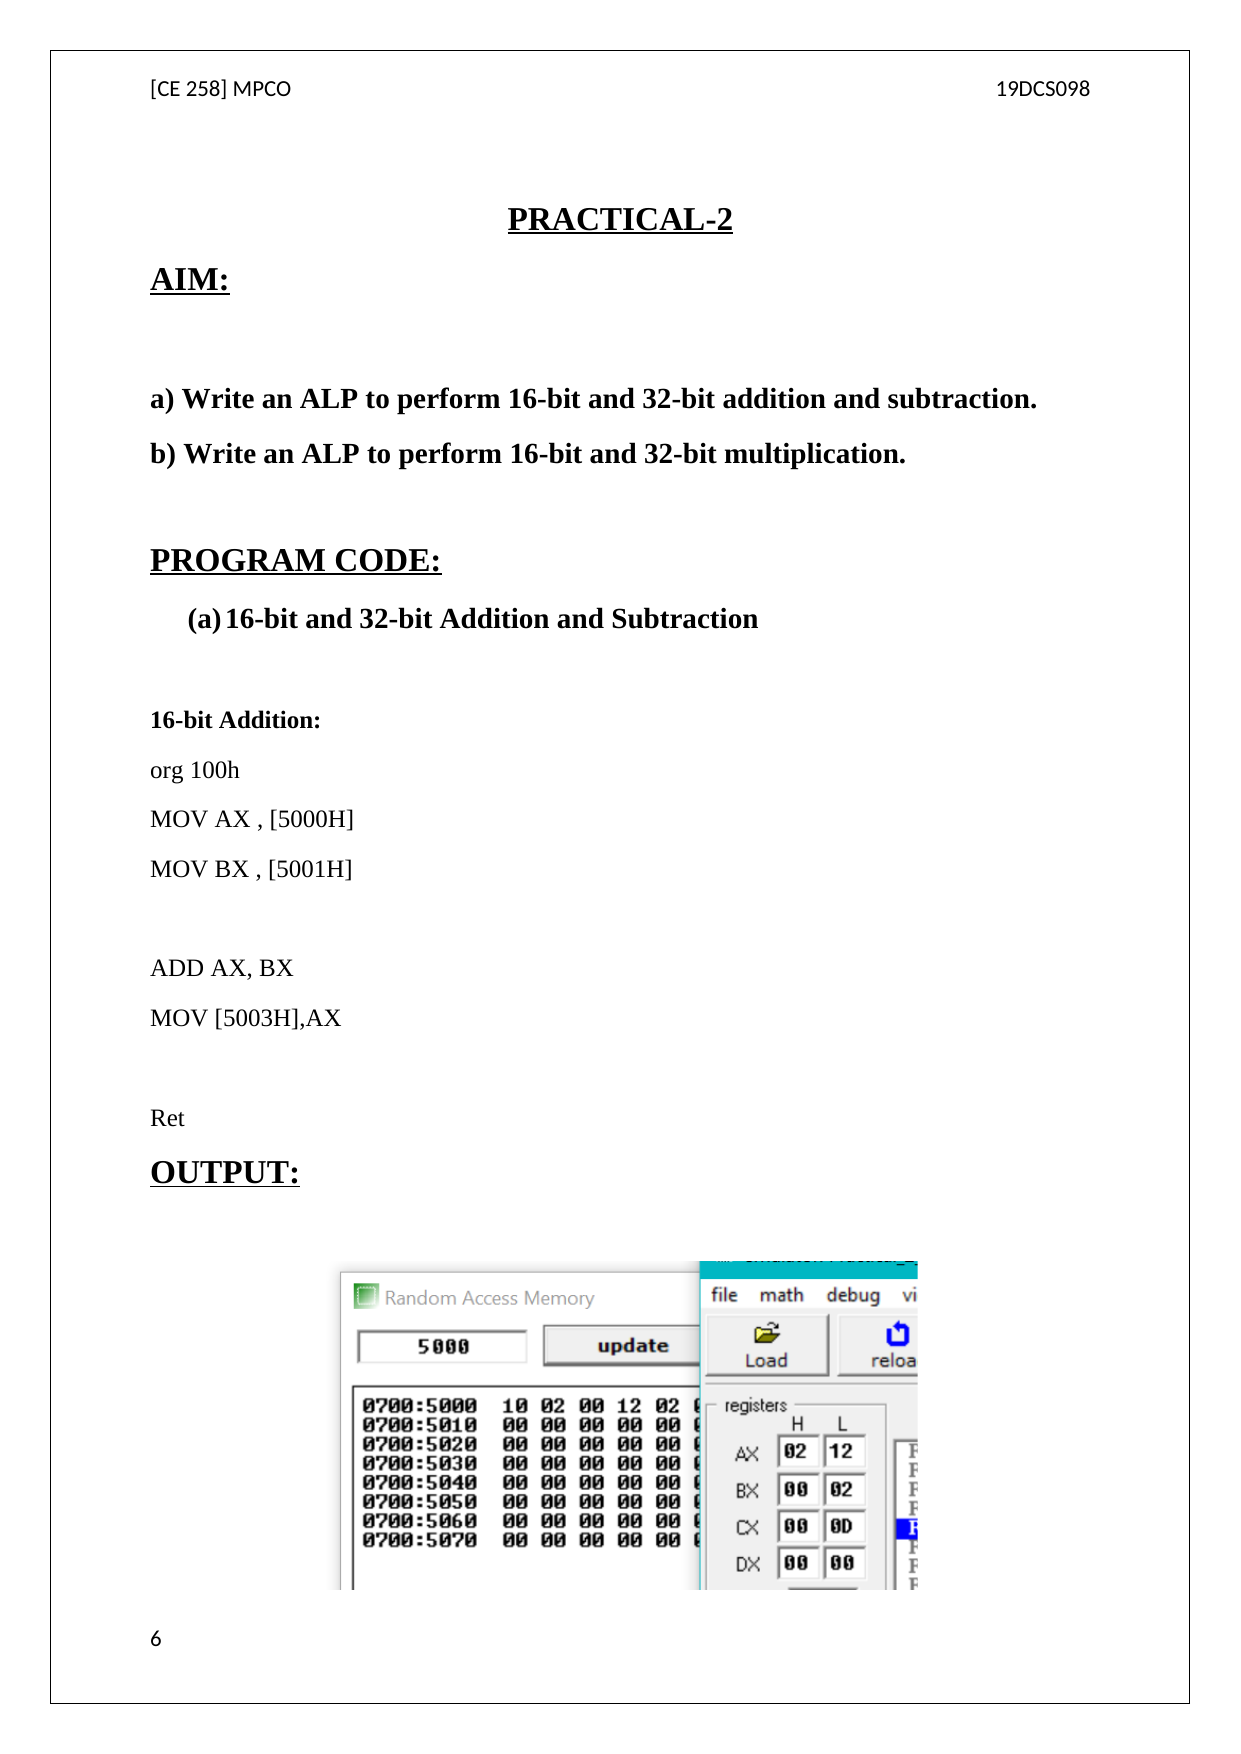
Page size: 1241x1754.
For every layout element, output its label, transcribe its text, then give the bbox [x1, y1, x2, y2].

text Ret [150, 1103, 1090, 1131]
text ADD AX, BX [150, 953, 1090, 982]
picture [322, 1261, 918, 1590]
text b) Write an ALP to perform 16-bit and 32-bit multiplication. [150, 436, 1090, 470]
text org 100h [150, 755, 1090, 783]
text OUTPUT: [150, 1152, 1090, 1191]
list 16-bit and 32-bit Addition and Subtraction [187, 601, 1090, 634]
text MOV [5003H],AX [150, 1003, 1090, 1032]
text PROGRAM CODE: [150, 540, 1090, 579]
text 16-bit Addition: [150, 705, 1090, 734]
text PRACTICAL-2 [150, 199, 1090, 237]
text AIM: [150, 259, 1090, 298]
text MOV AX , [5000H] [150, 804, 1090, 833]
text MOV BX , [5001H] [150, 854, 1090, 883]
text a) Write an ALP to perform 16-bit and 32-bit addition and subtraction. [150, 381, 1090, 414]
